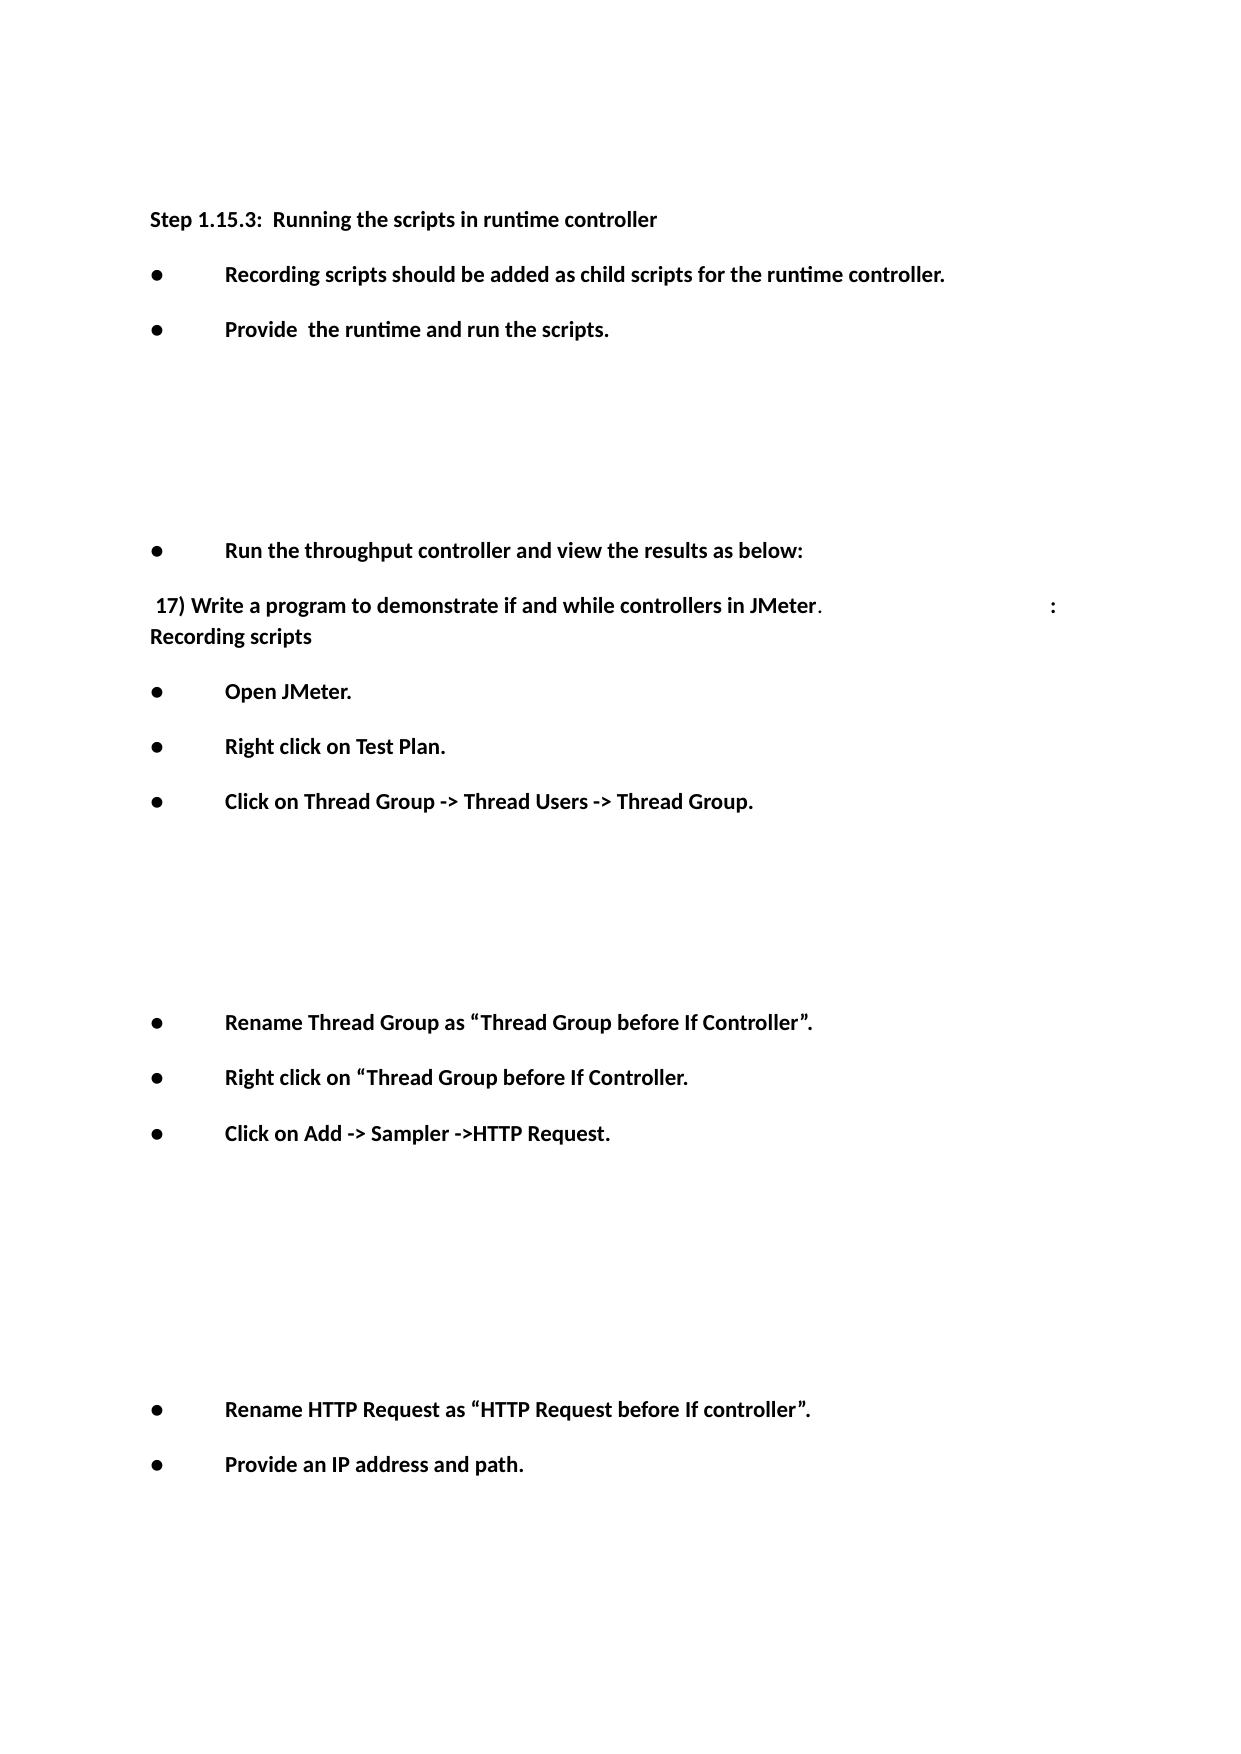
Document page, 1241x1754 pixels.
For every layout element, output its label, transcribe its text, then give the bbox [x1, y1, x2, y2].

text ● Provide the runtime and run the scripts. [150, 316, 1090, 344]
text Step 1.15.3: Running the scripts in runtime controller [150, 205, 1090, 233]
text ● Click on Thread Group -> Thread Users -> Thread Group. [150, 787, 1090, 816]
text ● Provide an IP address and path. [150, 1450, 1090, 1478]
text ● Rename Thread Group as “Thread Group before If Controller”. [150, 1008, 1090, 1036]
text ● Run the throughput controller and view the results as below: [150, 536, 1090, 564]
text ● Right click on Test Plan. [150, 732, 1090, 760]
text ● Rename HTTP Request as “HTTP Request before If controller”. [150, 1395, 1090, 1423]
text ● Open JMeter. [150, 677, 1090, 705]
text ● Recording scripts should be added as child scripts for the runtime controller. [150, 260, 1090, 288]
text ● Right click on “Thread Group before If Controller. [150, 1063, 1090, 1092]
text ● Click on Add -> Sampler ->HTTP Request. [150, 1119, 1090, 1147]
text 17) Write a program to demonstrate if and while controllers in JMeter. : Recording scripts [150, 592, 1090, 650]
